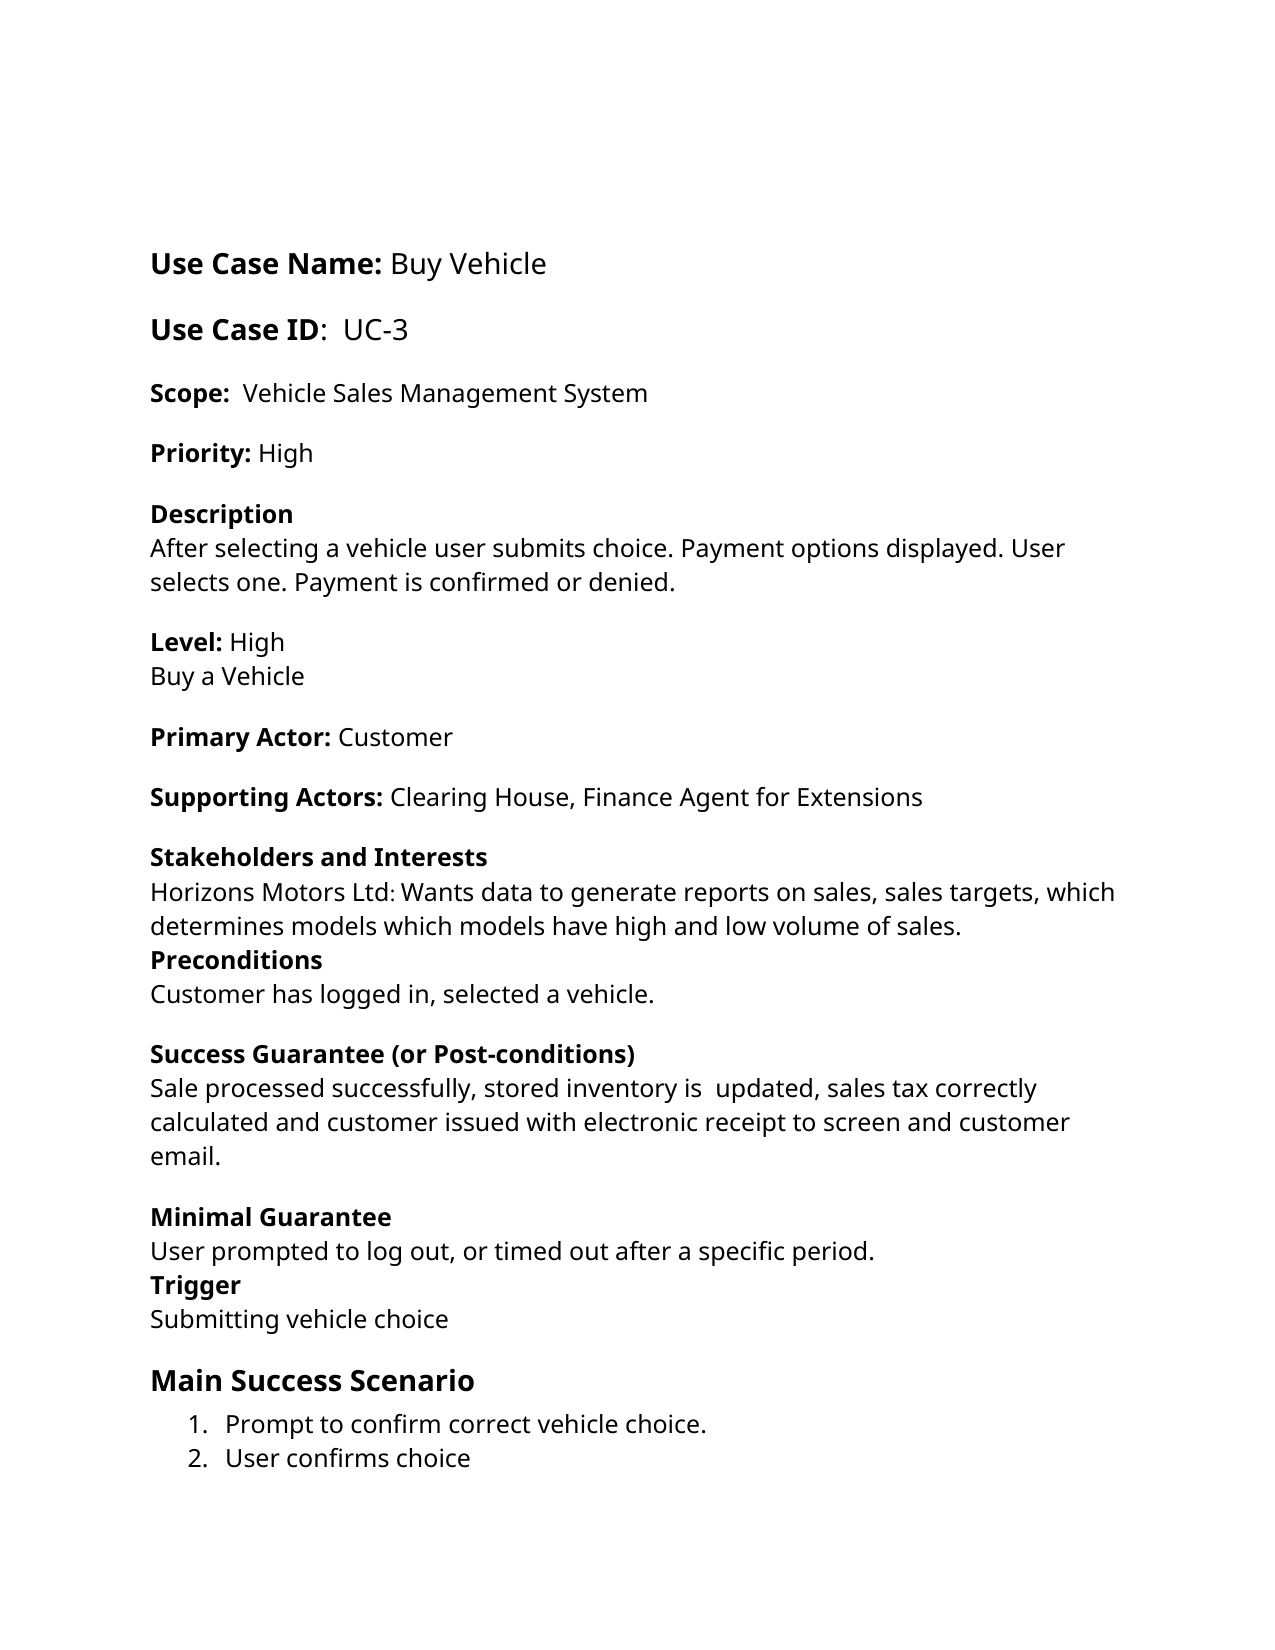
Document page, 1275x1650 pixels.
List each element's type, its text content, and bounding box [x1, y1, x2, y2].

list User confirms choice [187, 1441, 1125, 1475]
text After selecting a vehicle user submits choice. Payment options displayed. User selects one. Payment is confirmed or denied. [150, 530, 1125, 598]
text Sale processed successfully, stored inventory is updated, sales tax correctly calculated and customer issued with electronic receipt to screen and customer email. [150, 1071, 1125, 1173]
text Supporting Actors: Clearing House, Finance Agent for Extensions [150, 780, 1125, 814]
text Success Guarantee (or Post-conditions) [150, 1037, 1125, 1071]
text Primary Actor: Customer [150, 719, 1125, 753]
text Priority: High [150, 436, 1125, 470]
text Trigger [150, 1267, 1125, 1302]
text Level: High [150, 625, 1125, 659]
text Buy a Vehicle [150, 659, 1125, 693]
text Preconditions [150, 942, 1125, 976]
text Use Case Name: Buy Vehicle [150, 243, 1125, 283]
text User prompted to log out, or timed out after a specific period. [150, 1233, 1125, 1267]
text Customer has logged in, selected a vehicle. [150, 976, 1125, 1010]
text Submitting vehicle choice [150, 1302, 1125, 1336]
text Use Case ID: UC-3 [150, 309, 1125, 349]
text Horizons Motors Ltd: Wants data to generate reports on sales, sales targets, which determines models which models have high and low volume of sales. [150, 874, 1125, 942]
subtitle Main Success Scenario [150, 1361, 1125, 1400]
text Description [150, 496, 1125, 530]
text Minimal Guarantee [150, 1199, 1125, 1233]
text Scope: Vehicle Sales Management System [150, 375, 1125, 409]
list Prompt to confirm correct vehicle choice. [187, 1407, 1125, 1441]
text Stakeholders and Interests [150, 840, 1125, 874]
